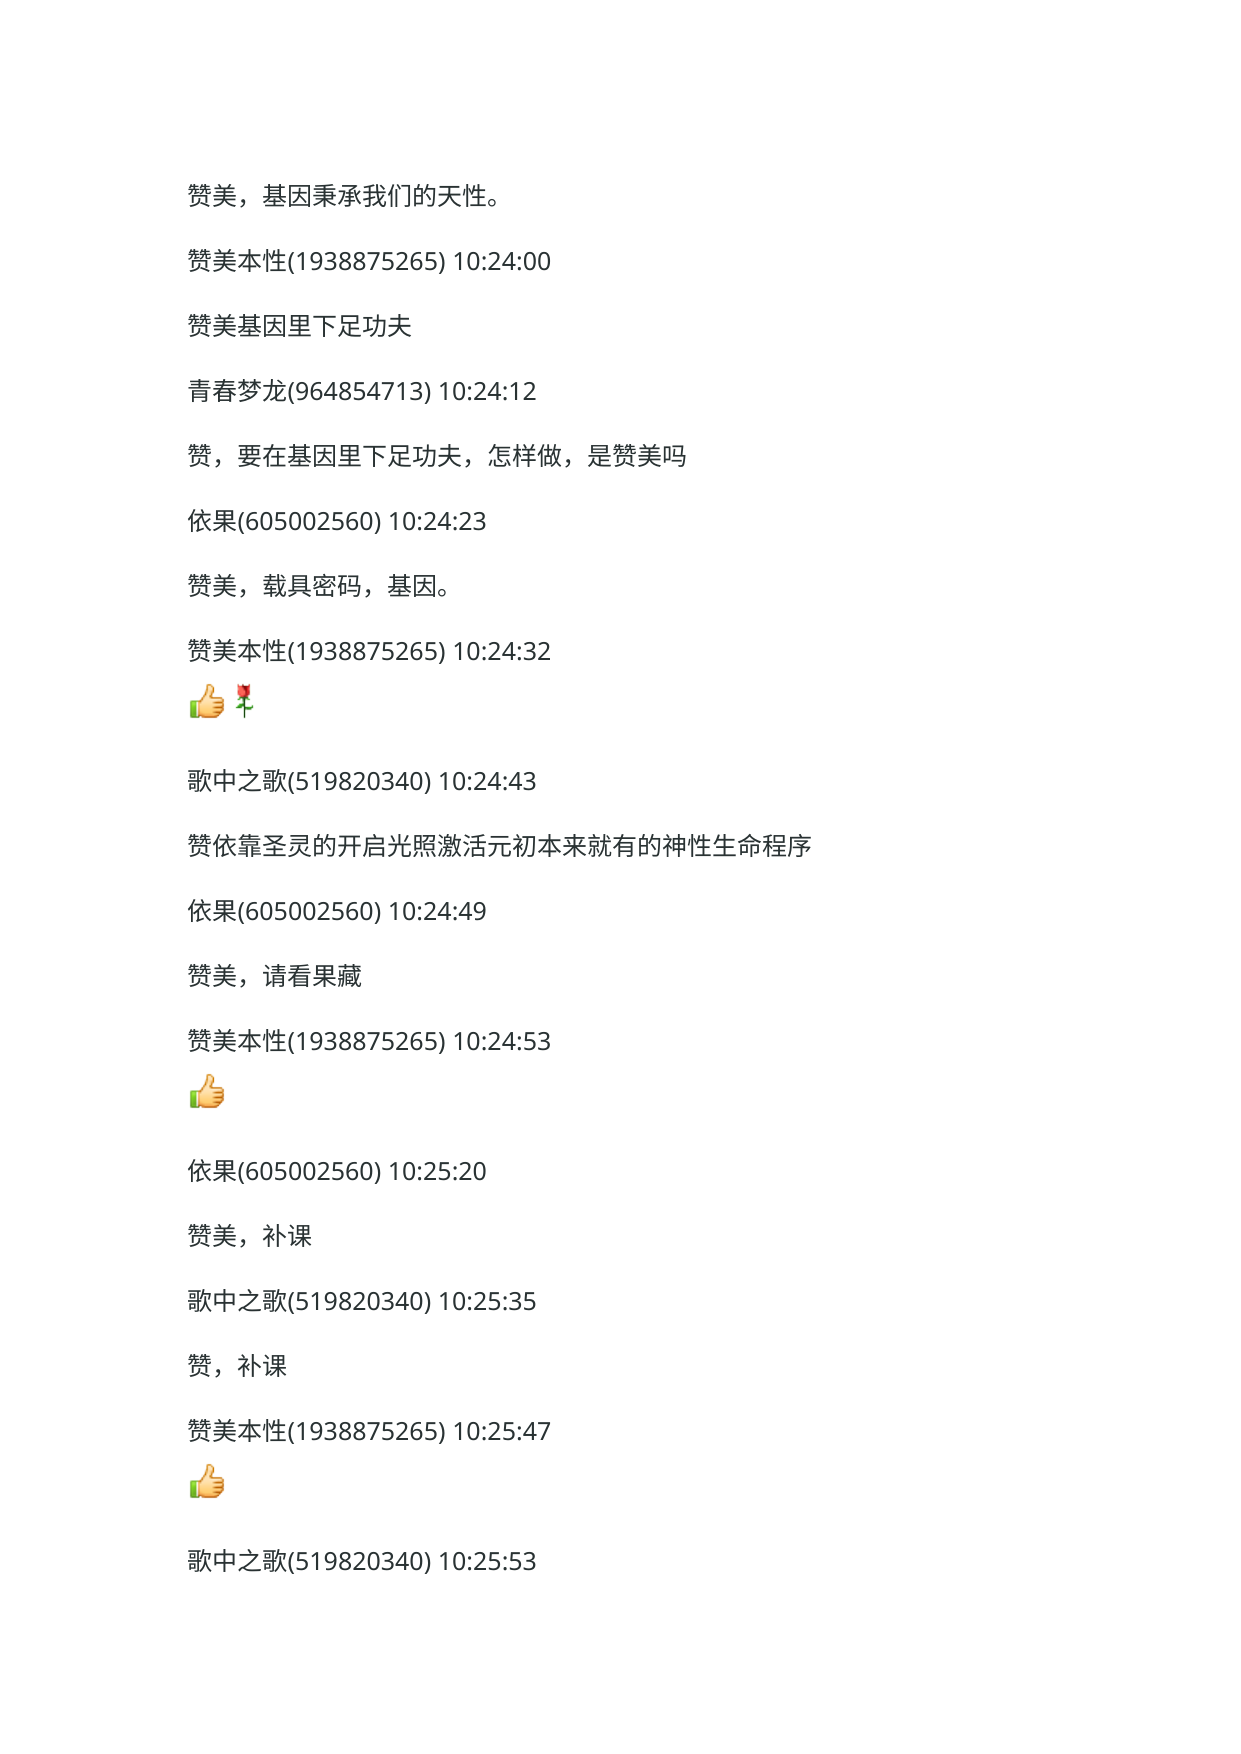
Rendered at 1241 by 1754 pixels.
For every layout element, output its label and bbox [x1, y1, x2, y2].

text [187, 162, 1053, 1592]
picture [187, 1462, 226, 1500]
picture [187, 1072, 226, 1110]
picture [187, 682, 263, 720]
